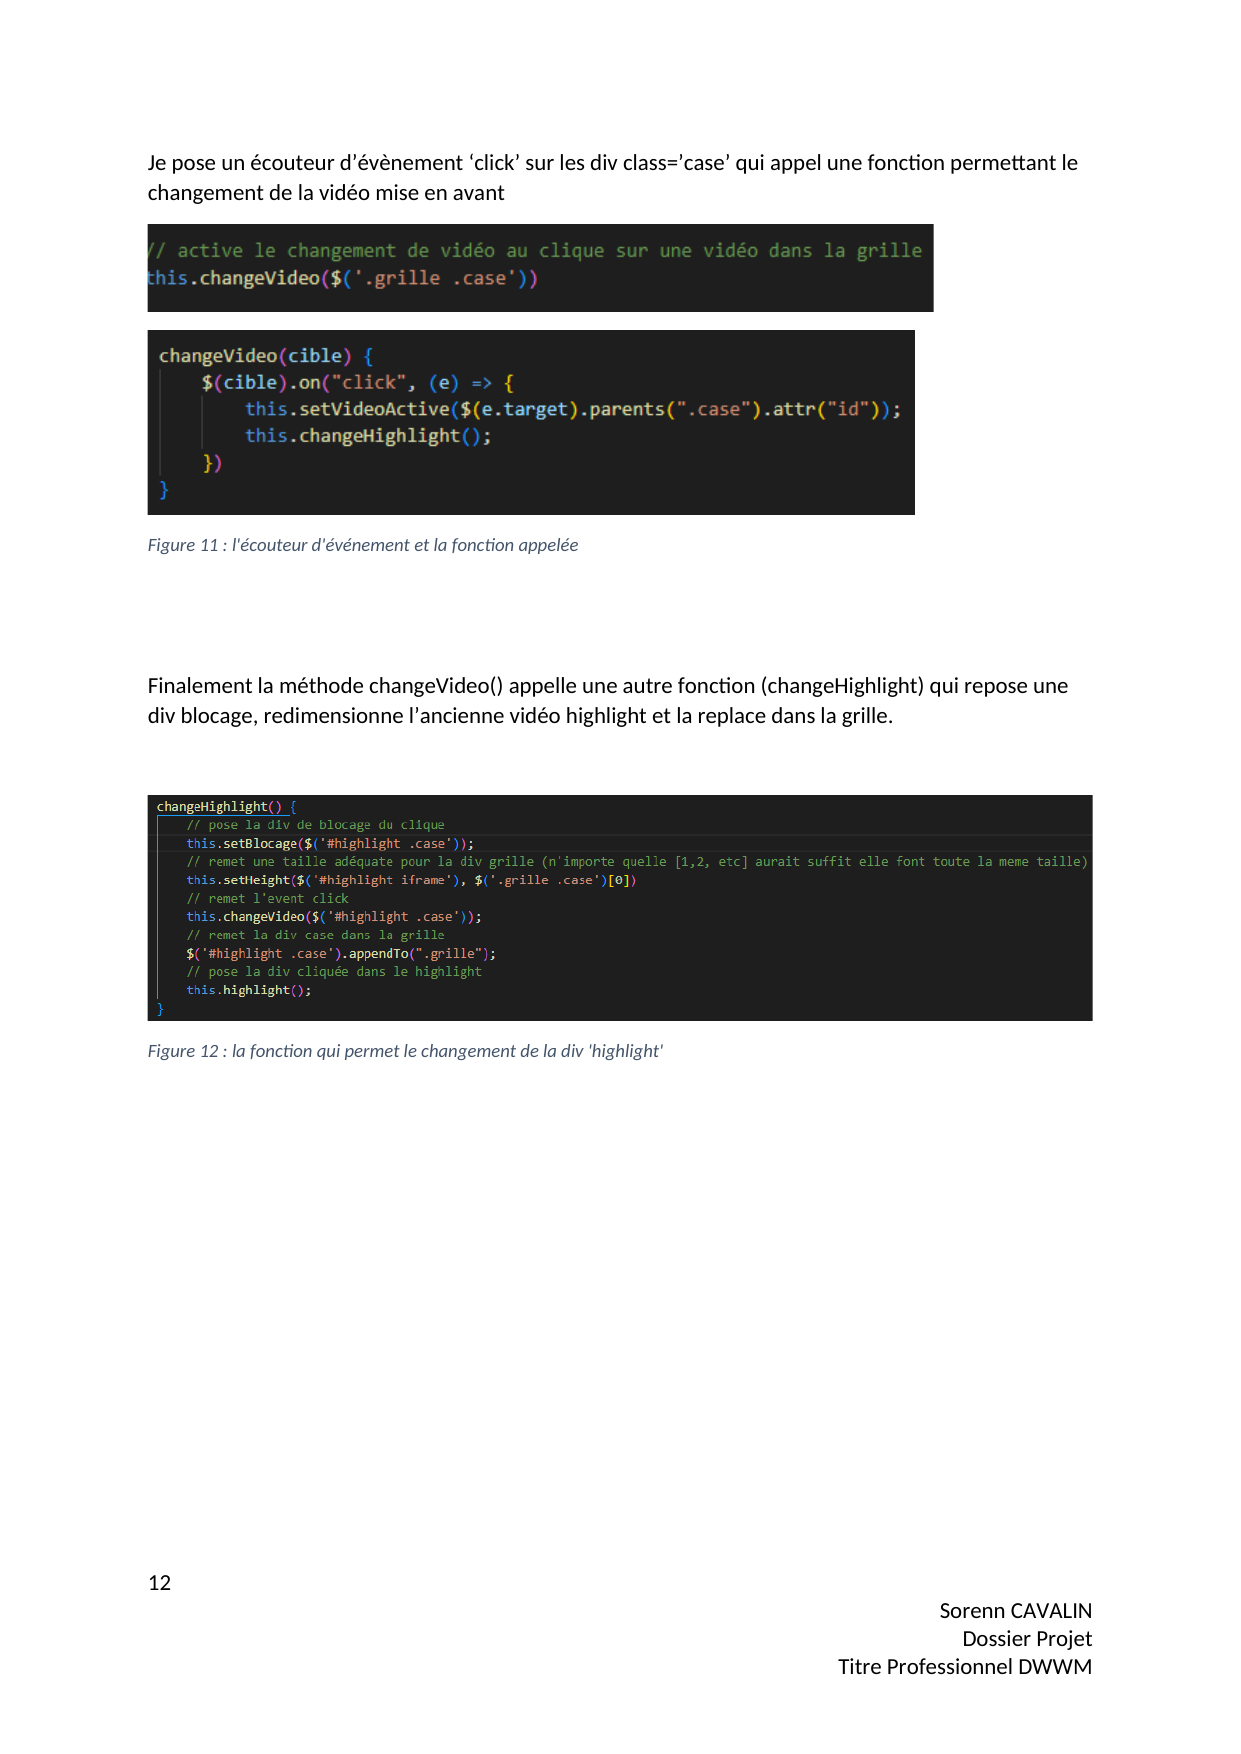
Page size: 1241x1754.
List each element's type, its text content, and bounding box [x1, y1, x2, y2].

picture [147, 795, 1093, 1021]
picture [147, 330, 915, 515]
text Finalement la méthode changeVideo() appelle une autre fonction (changeHighlight) qui repose une div blocage, redimensionne l’ancienne vidéo highlight et la replace dans la grille. [148, 671, 1093, 729]
text Je pose un écouteur d’évènement ‘click’ sur les div class=’case’ qui appel une fonction permettant le changement de la vidéo mise en avant [148, 148, 1093, 206]
picture [147, 224, 934, 312]
